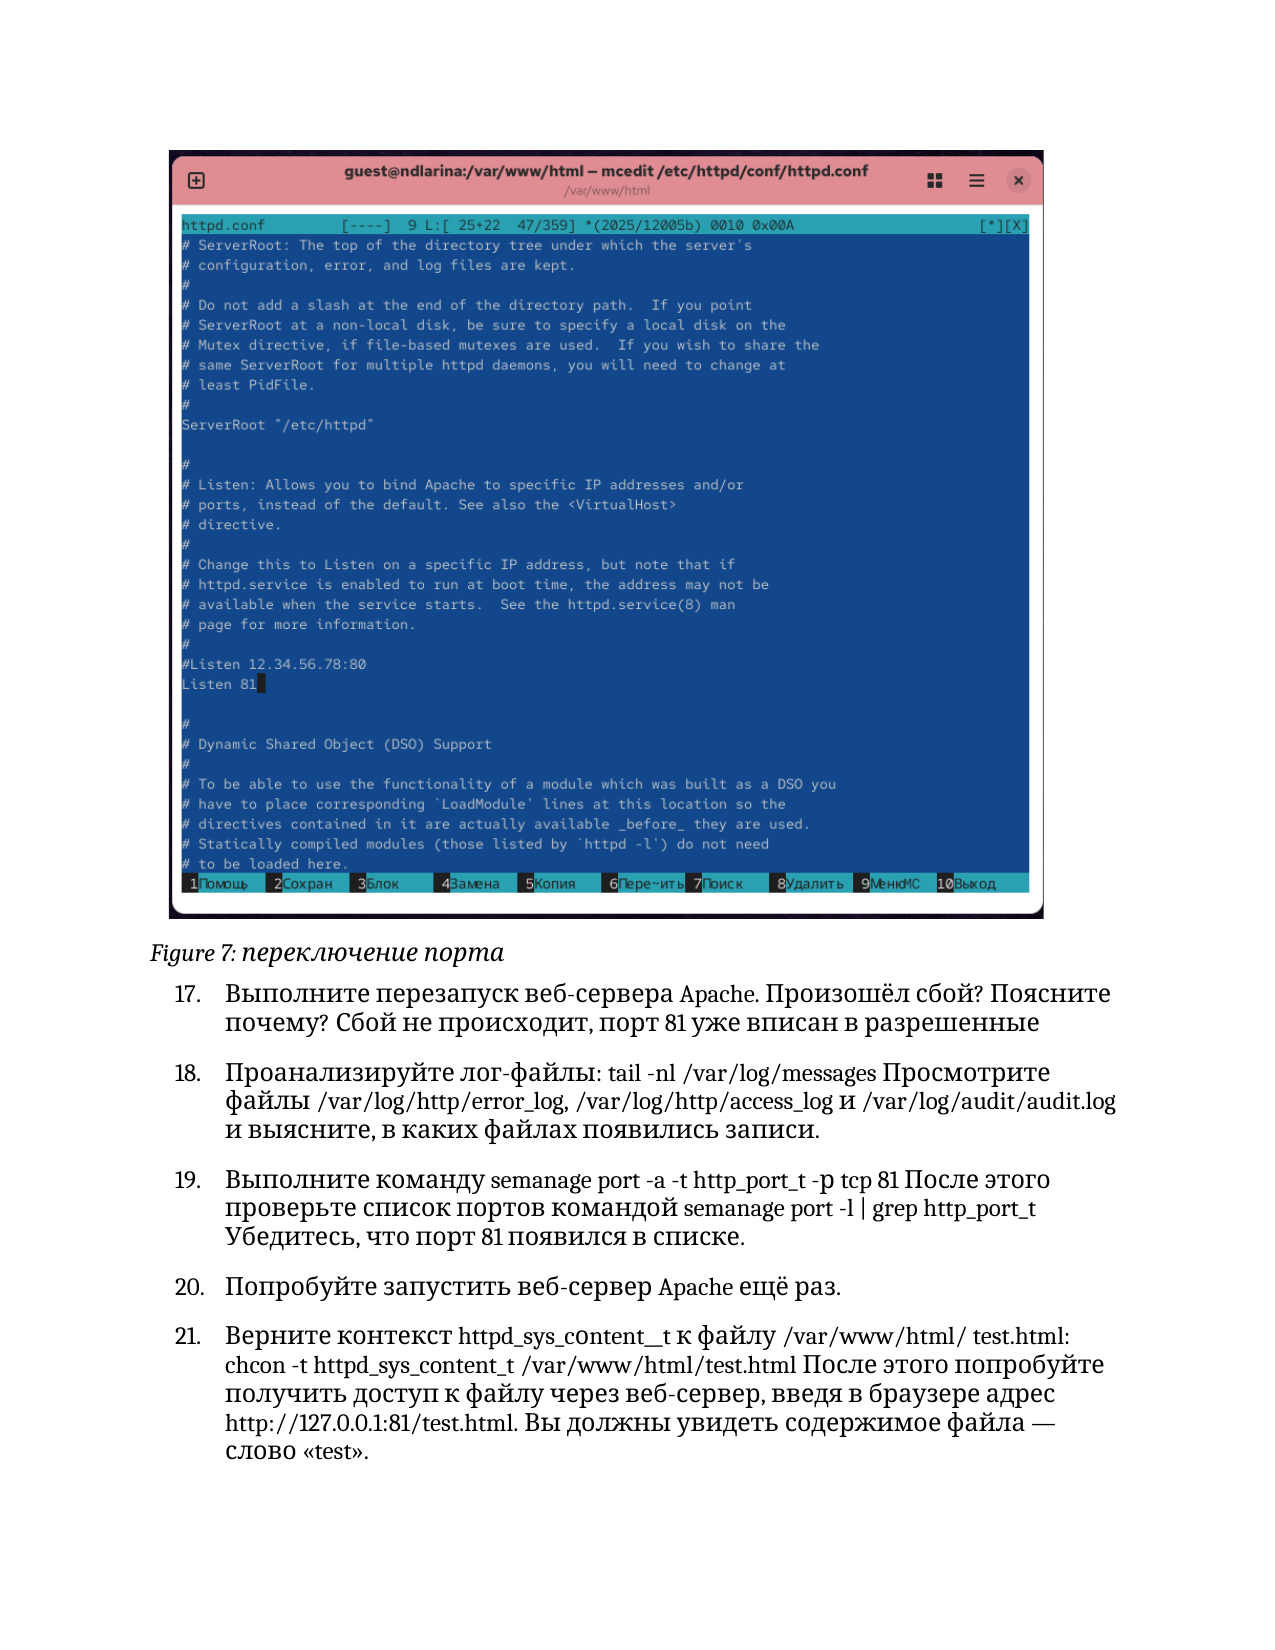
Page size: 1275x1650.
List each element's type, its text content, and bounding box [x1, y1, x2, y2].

list Верните контекст httpd_sys_cоntent__t к файлу /var/www/html/ test.html: chcon -t httpd_sys_content_t /var/www/html/test.html После этого попробуйте получить доступ к файлу через веб-сервер, введя в браузере адрес http://127.0.0.1:81/test.html. Вы должны увидеть содержимое файла — слово «test». [175, 1322, 1125, 1466]
list Выполните перезапуск веб-сервера Apache. Произошёл сбой? Поясните почему? Сбой не происходит, порт 81 уже вписан в разрешенные [175, 980, 1125, 1038]
text Figure 7: переключение порта [150, 939, 1125, 968]
list Выполните команду semanage port -a -t http_port_t -р tcp 81 После этого проверьте список портов командой semanage port -l | grep http_port_t Убедитесь, что порт 81 появился в списке. [175, 1166, 1125, 1252]
picture [168, 150, 1044, 919]
list Попробуйте запустить веб-сервер Apache ещё раз. [175, 1273, 1125, 1301]
list Проанализируйте лог-файлы: tail -nl /var/log/messages Просмотрите файлы /var/log/http/error_log, /var/log/http/access_log и /var/log/audit/audit.log и выясните, в каких файлах появились записи. [175, 1058, 1125, 1145]
